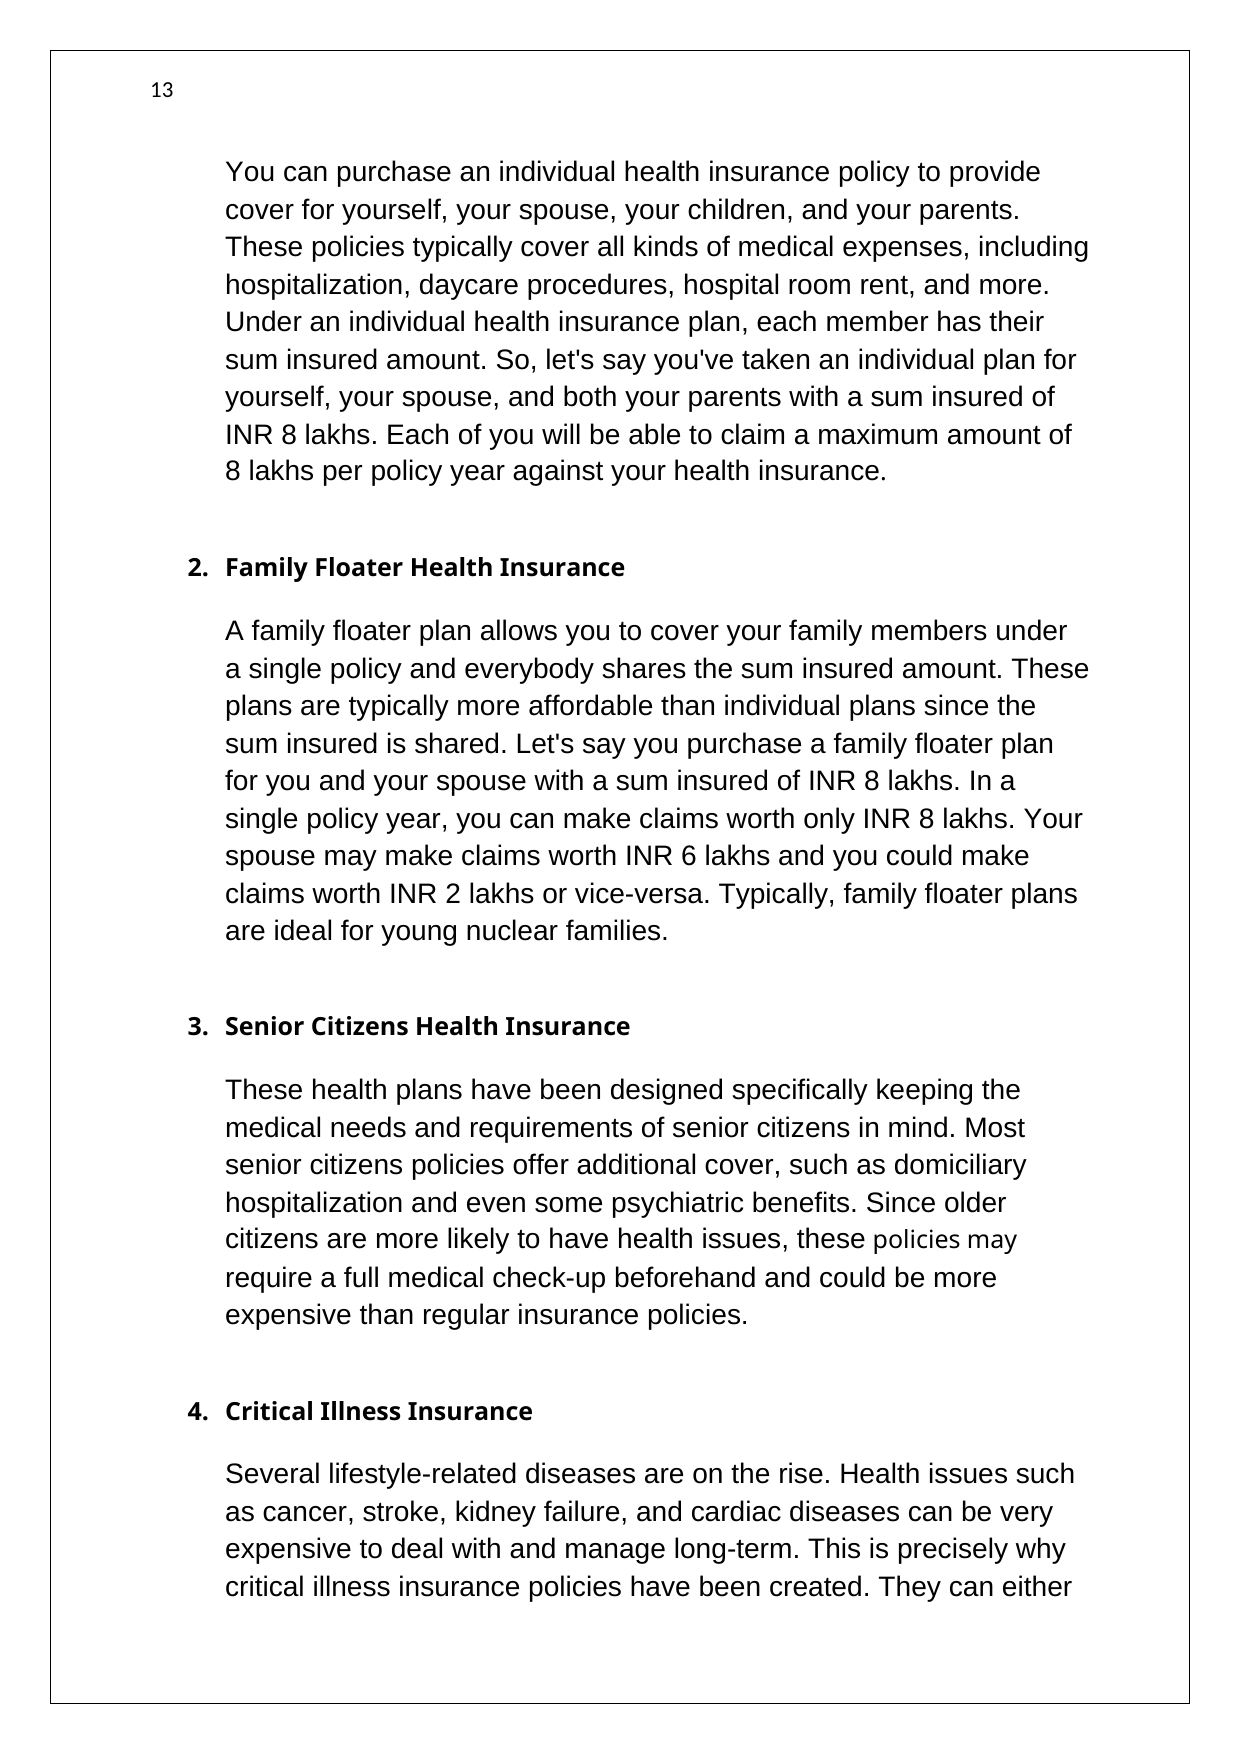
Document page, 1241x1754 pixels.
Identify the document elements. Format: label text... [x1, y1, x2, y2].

list Family Floater Health Insurance [187, 550, 1090, 584]
list Critical Illness Insurance [187, 1393, 1090, 1427]
list Senior Citizens Health Insurance [187, 1009, 1090, 1043]
text A family floater plan allows you to cover your family members under a single policy and everybody shares the sum insured amount. These plans are typically more affordable than individual plans since the sum insured is shared. Let's say you purchase a family floater plan for you and your spouse with a sum insured of INR 8 lakhs. In a single policy year, you can make claims worth only INR 8 lakhs. Your spouse may make claims worth INR 6 lakhs and you could make claims worth INR 2 lakhs or vice-versa. Typically, family floater plans are ideal for young nuclear families. [225, 609, 1090, 947]
text These health plans have been designed specifically keeping the medical needs and requirements of senior citizens in mind. Most senior citizens policies offer additional cover, such as domiciliary hospitalization and even some psychiatric benefits. Since older citizens are more likely to have health issues, these policies may require a full medical check-up beforehand and could be more expensive than regular insurance policies. [225, 1068, 1090, 1331]
text You can purchase an individual health insurance policy to provide cover for yourself, your spouse, your children, and your parents. These policies typically cover all kinds of medical expenses, including hospitalization, daycare procedures, hospital room rent, and more. Under an individual health insurance plan, each member has their sum insured amount. So, let's say you've taken an individual plan for yourself, your spouse, and both your parents with a sum insured of INR 8 lakhs. Each of you will be able to claim a maximum amount of 8 lakhs per policy year against your health insurance. [225, 150, 1090, 487]
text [225, 1452, 1090, 1602]
